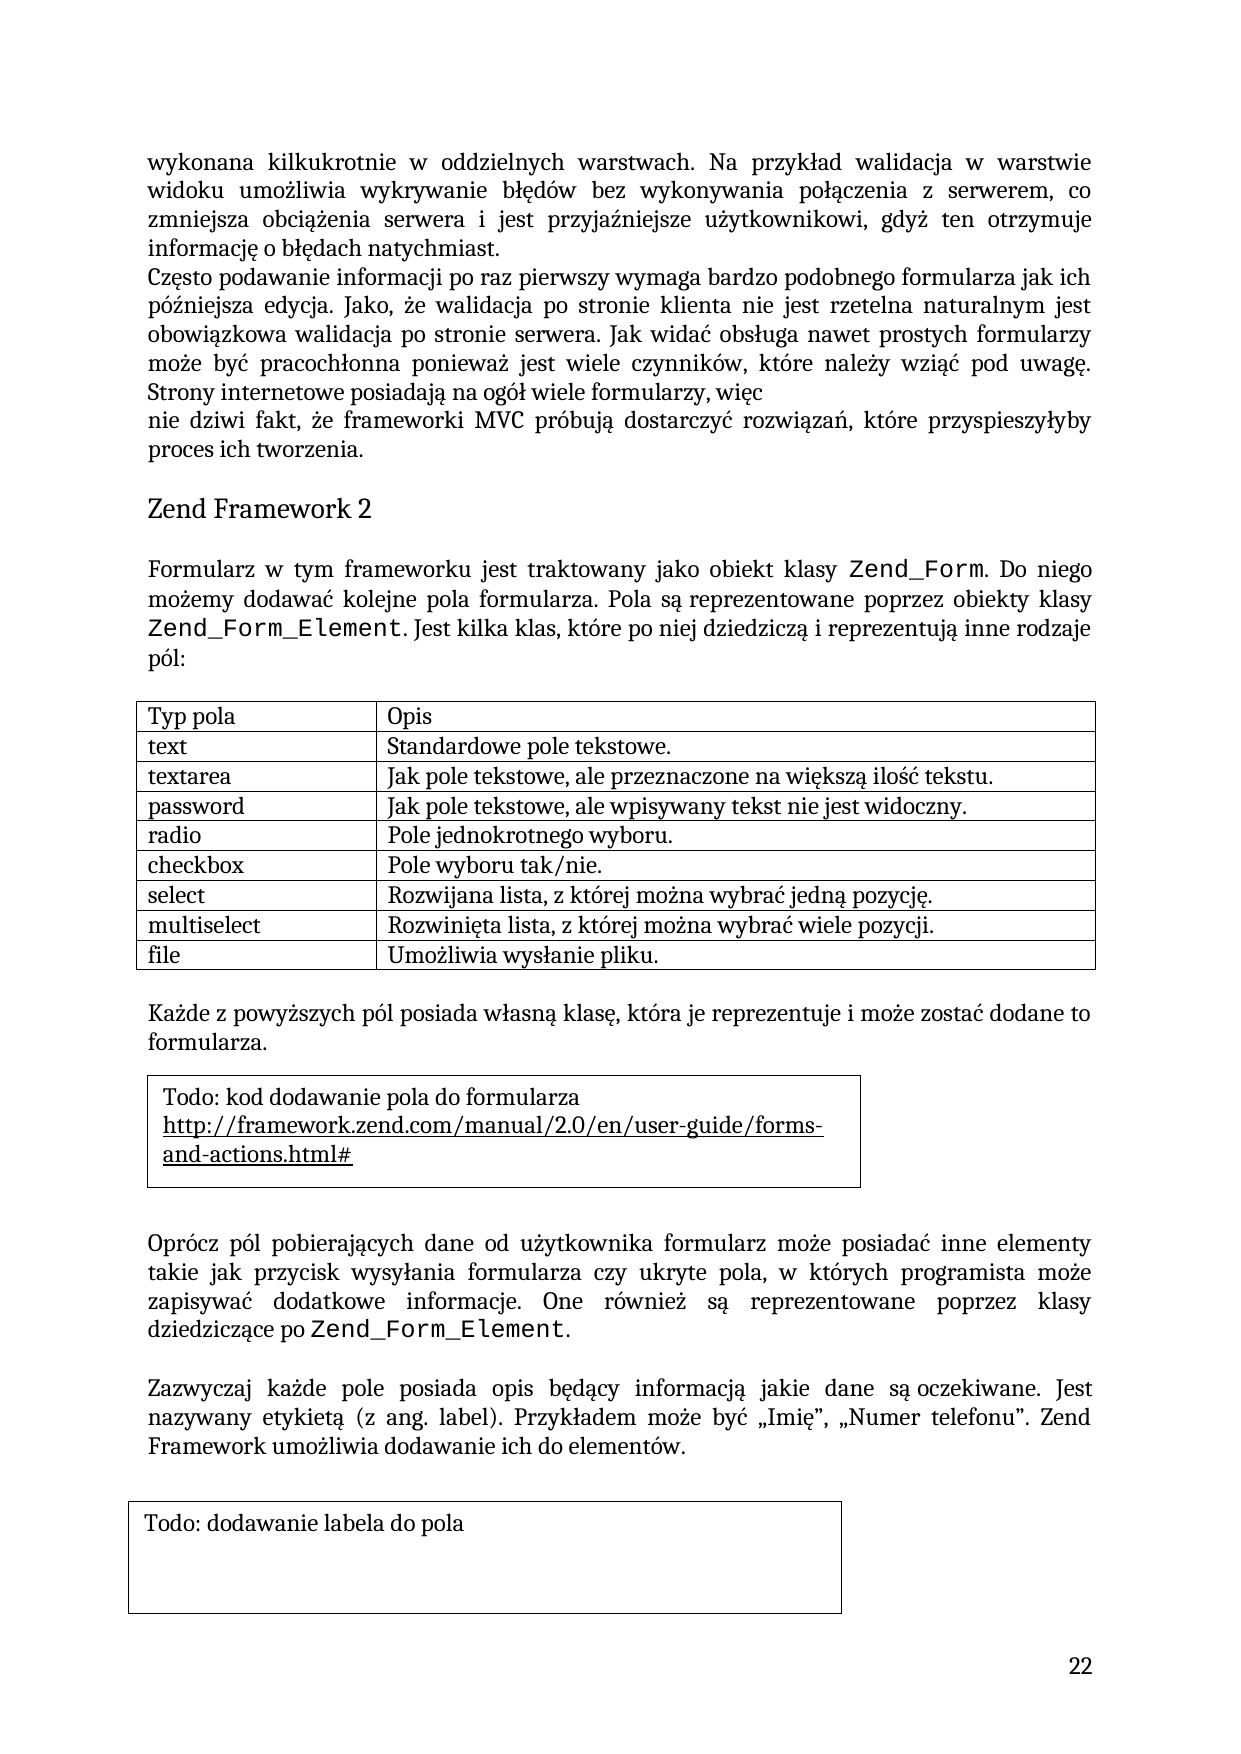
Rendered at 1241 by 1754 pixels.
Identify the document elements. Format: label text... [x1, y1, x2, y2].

table_header Typ pola [137, 702, 376, 731]
table_cell Rozwinięta lista, z której można wybrać wiele pozycji. [377, 911, 1095, 939]
table_cell checkbox [137, 851, 376, 880]
table_cell Pole jednokrotnego wyboru. [377, 821, 1095, 850]
table_cell Umożliwia wysłanie pliku. [377, 941, 1095, 969]
text nie dziwi fakt, że frameworki MVC próbują dostarczyć rozwiązań, które przyspieszyłyby proces ich tworzenia. [148, 406, 1093, 464]
table_cell file [137, 941, 376, 969]
table_header Opis [377, 702, 1095, 731]
table_cell select [137, 881, 376, 910]
text Zend Framework 2 [148, 493, 1093, 526]
table_cell multiselect [137, 911, 376, 939]
table_cell textarea [137, 762, 376, 791]
table_cell Standardowe pole tekstowe. [377, 732, 1095, 761]
table_cell password [137, 792, 376, 820]
text Często podawanie informacji po raz pierwszy wymaga bardzo podobnego formularza jak ich późniejsza edycja. Jako, że walidacja po stronie klienta nie jest rzetelna naturalnym jest obowiązkowa walidacja po stronie serwera. Jak widać obsługa nawet prostych formularzy może być pracochłonna ponieważ jest wiele czynników, które należy wziąć pod uwagę. Strony internetowe posiadają na ogół wiele formularzy, więc [148, 263, 1093, 406]
text Formularz w tym frameworku jest traktowany jako obiekt klasy Zend_Form. Do niego możemy dodawać kolejne pola formularza. Pola są reprezentowane poprzez obiekty klasy Zend_Form_Element. Jest kilka klas, które po niej dziedziczą i reprezentują inne rodzaje pól: [148, 555, 1093, 672]
table_cell radio [137, 821, 376, 850]
table_cell Pole wyboru tak/nie. [377, 851, 1095, 880]
table_cell Jak pole tekstowe, ale przeznaczone na większą ilość tekstu. [377, 762, 1095, 791]
table_cell Rozwijana lista, z której można wybrać jedną pozycję. [377, 881, 1095, 910]
table_cell Jak pole tekstowe, ale wpisywany tekst nie jest widoczny. [377, 792, 1095, 820]
text Każde z powyższych pól posiada własną klasę, która je reprezentuje i może zostać dodane to formularza. [148, 999, 1093, 1057]
table_cell text [137, 732, 376, 761]
